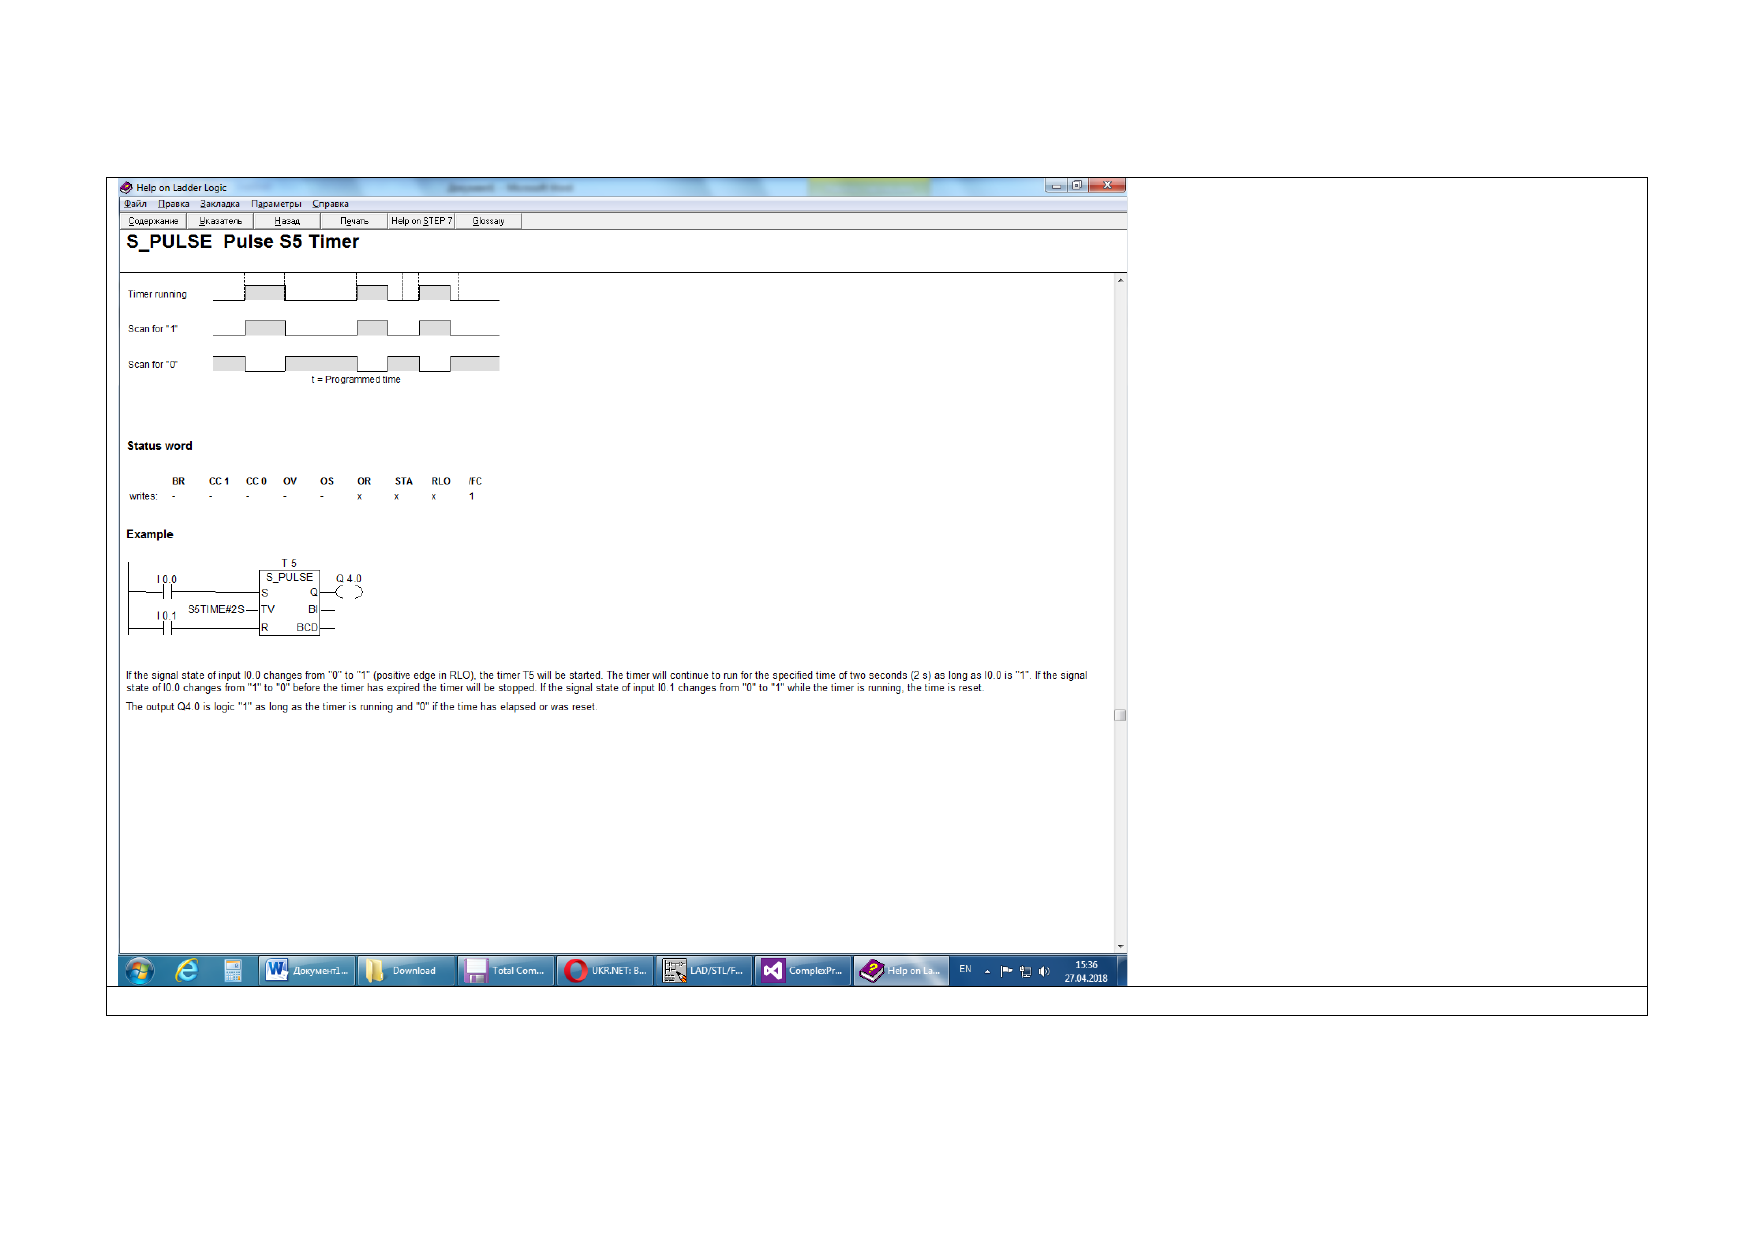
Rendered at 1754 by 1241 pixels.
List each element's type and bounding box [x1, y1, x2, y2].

table_cell [1128, 178, 1647, 986]
table_cell [107, 178, 118, 986]
picture [118, 178, 1128, 986]
table_cell [107, 987, 1647, 1015]
